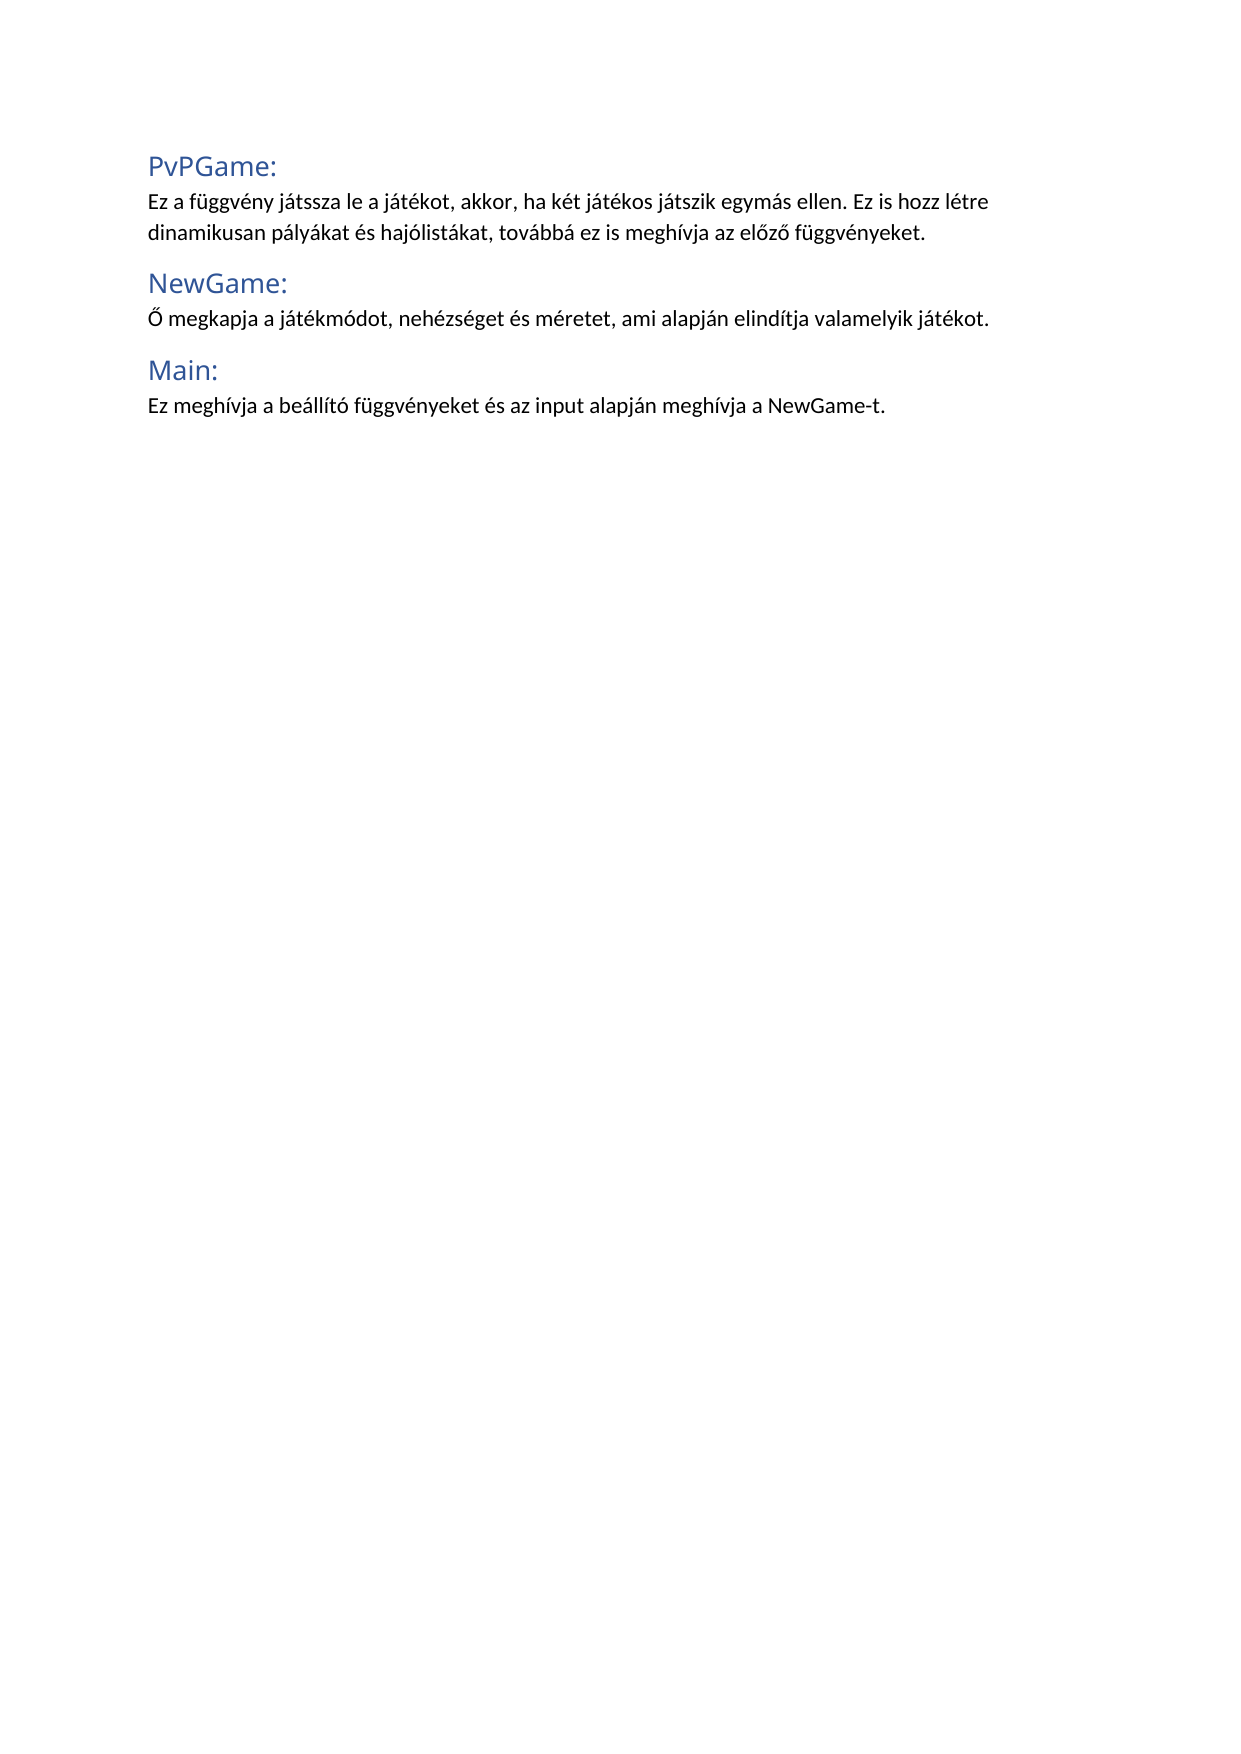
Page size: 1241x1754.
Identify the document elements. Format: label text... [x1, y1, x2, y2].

text Ez meghívja a beállító függvényeket és az input alapján meghívja a NewGame-t. [148, 391, 1093, 419]
subtitle PvPGame: [148, 148, 1093, 184]
subtitle NewGame: [148, 264, 1093, 301]
text Ő megkapja a játékmódot, nehézséget és méretet, ami alapján elindítja valamelyik játékot. [148, 304, 1093, 332]
text Ez a függvény játssza le a játékot, akkor, ha két játékos játszik egymás ellen. Ez is hozz létre dinamikusan pályákat és hajólistákat, továbbá ez is meghívja az előző függvényeket. [148, 187, 1093, 246]
subtitle Main: [148, 351, 1093, 388]
